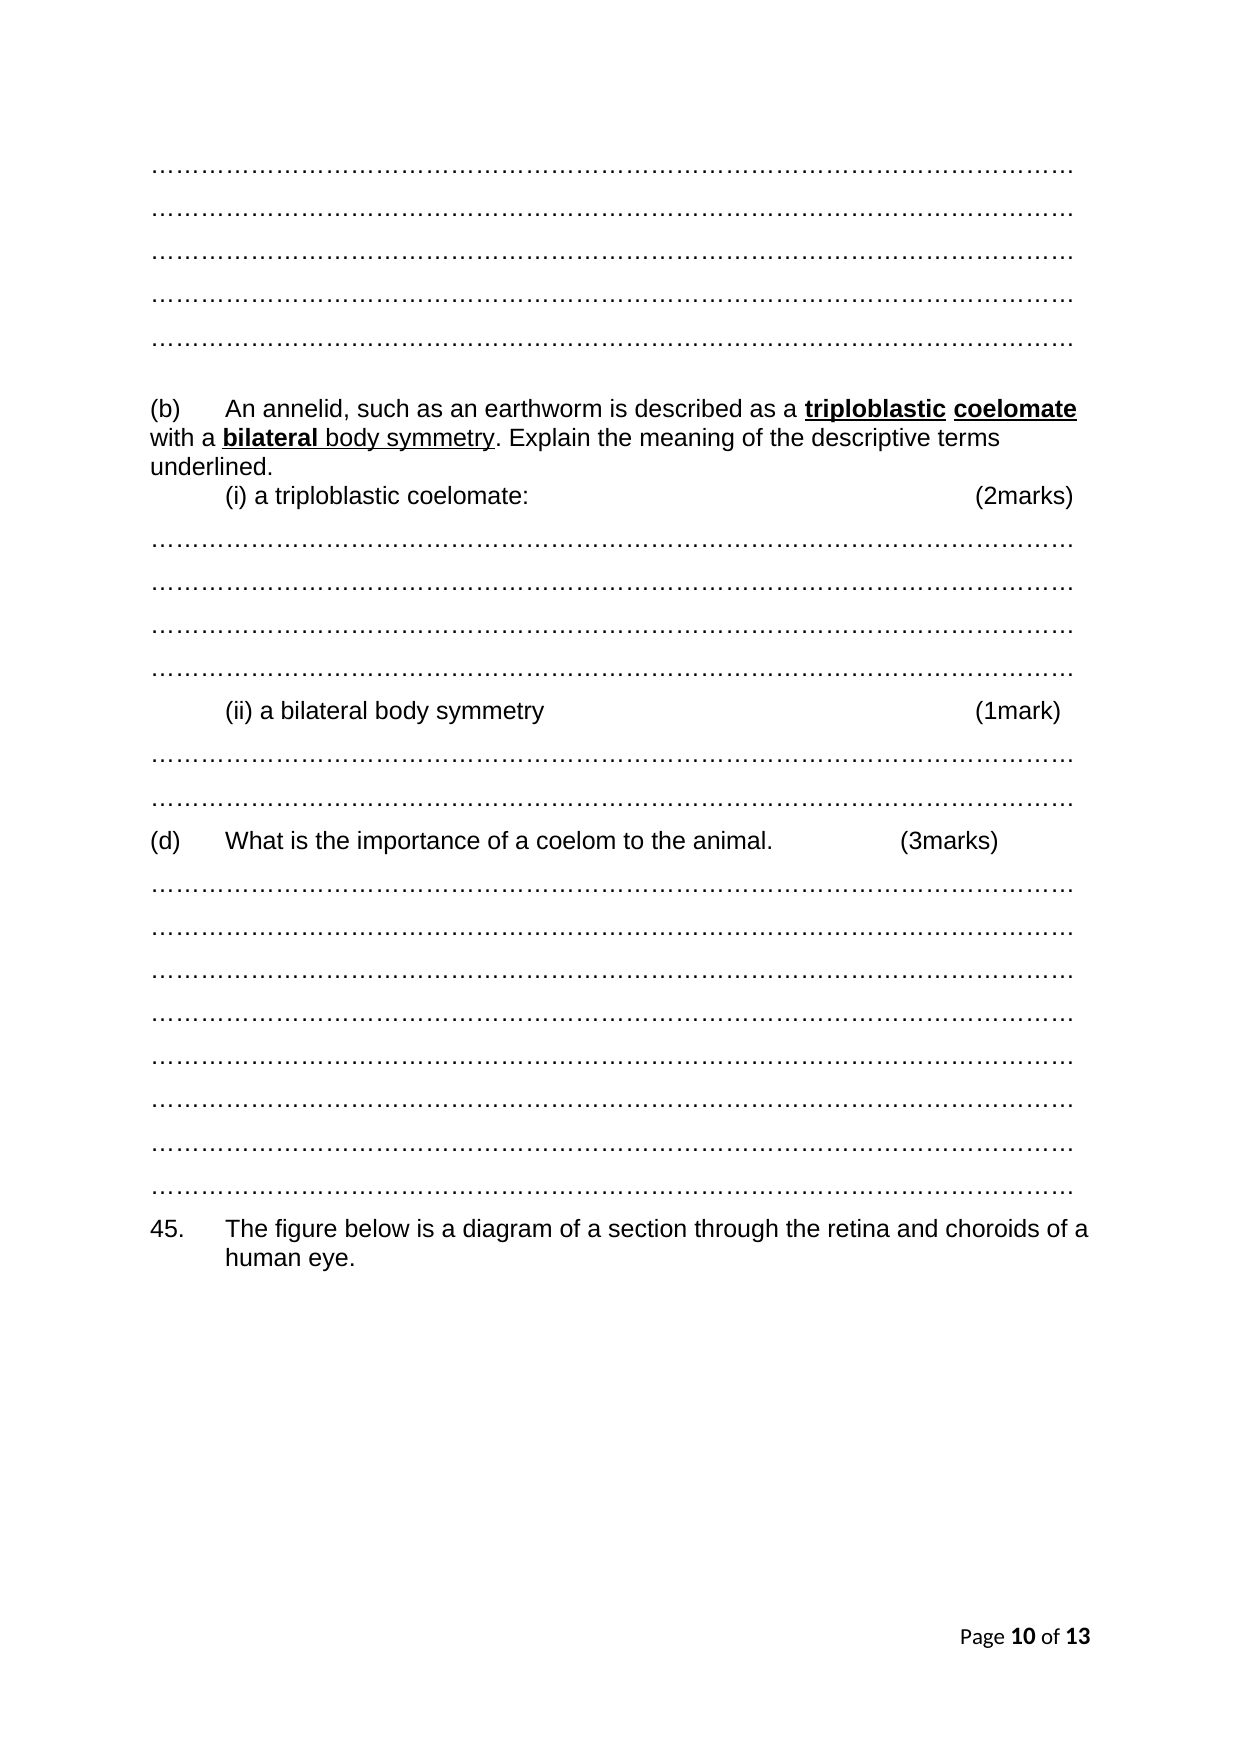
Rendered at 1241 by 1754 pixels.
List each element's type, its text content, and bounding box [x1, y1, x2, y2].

text (b) An annelid, such as an earthworm is described as a triploblastic coelomate with a bilateral body symmetry. Explain the meaning of the descriptive terms underlined. [150, 394, 1090, 481]
text …………………………………………………………………………………………………………………………………………………………………………………………………… [150, 739, 1090, 811]
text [150, 150, 1090, 351]
text (i) a triploblastic coelomate: (2marks) ………………………………………………………………………………………………………………………………………………………………………………………………………………………………………………………………………………………………………………………………………………………………………………………………………… [150, 481, 1090, 682]
text (ii) a bilateral body symmetry (1mark) [150, 696, 1090, 725]
text …………………………………………………………………………………………………………………………………………………………………………………………………………………………………………………………………………………………………………………………………………………………………………………………………………………………………………………………………………………………………………………………………………………………………………………………………………………………………………………………………………………………………………………………………………………………………………………………………………………… [150, 869, 1090, 1199]
text 45. The figure below is a diagram of a section through the retina and choroids of a human eye. [150, 1214, 1090, 1271]
text (d) What is the importance of a coelom to the animal. (3marks) [150, 826, 1090, 854]
